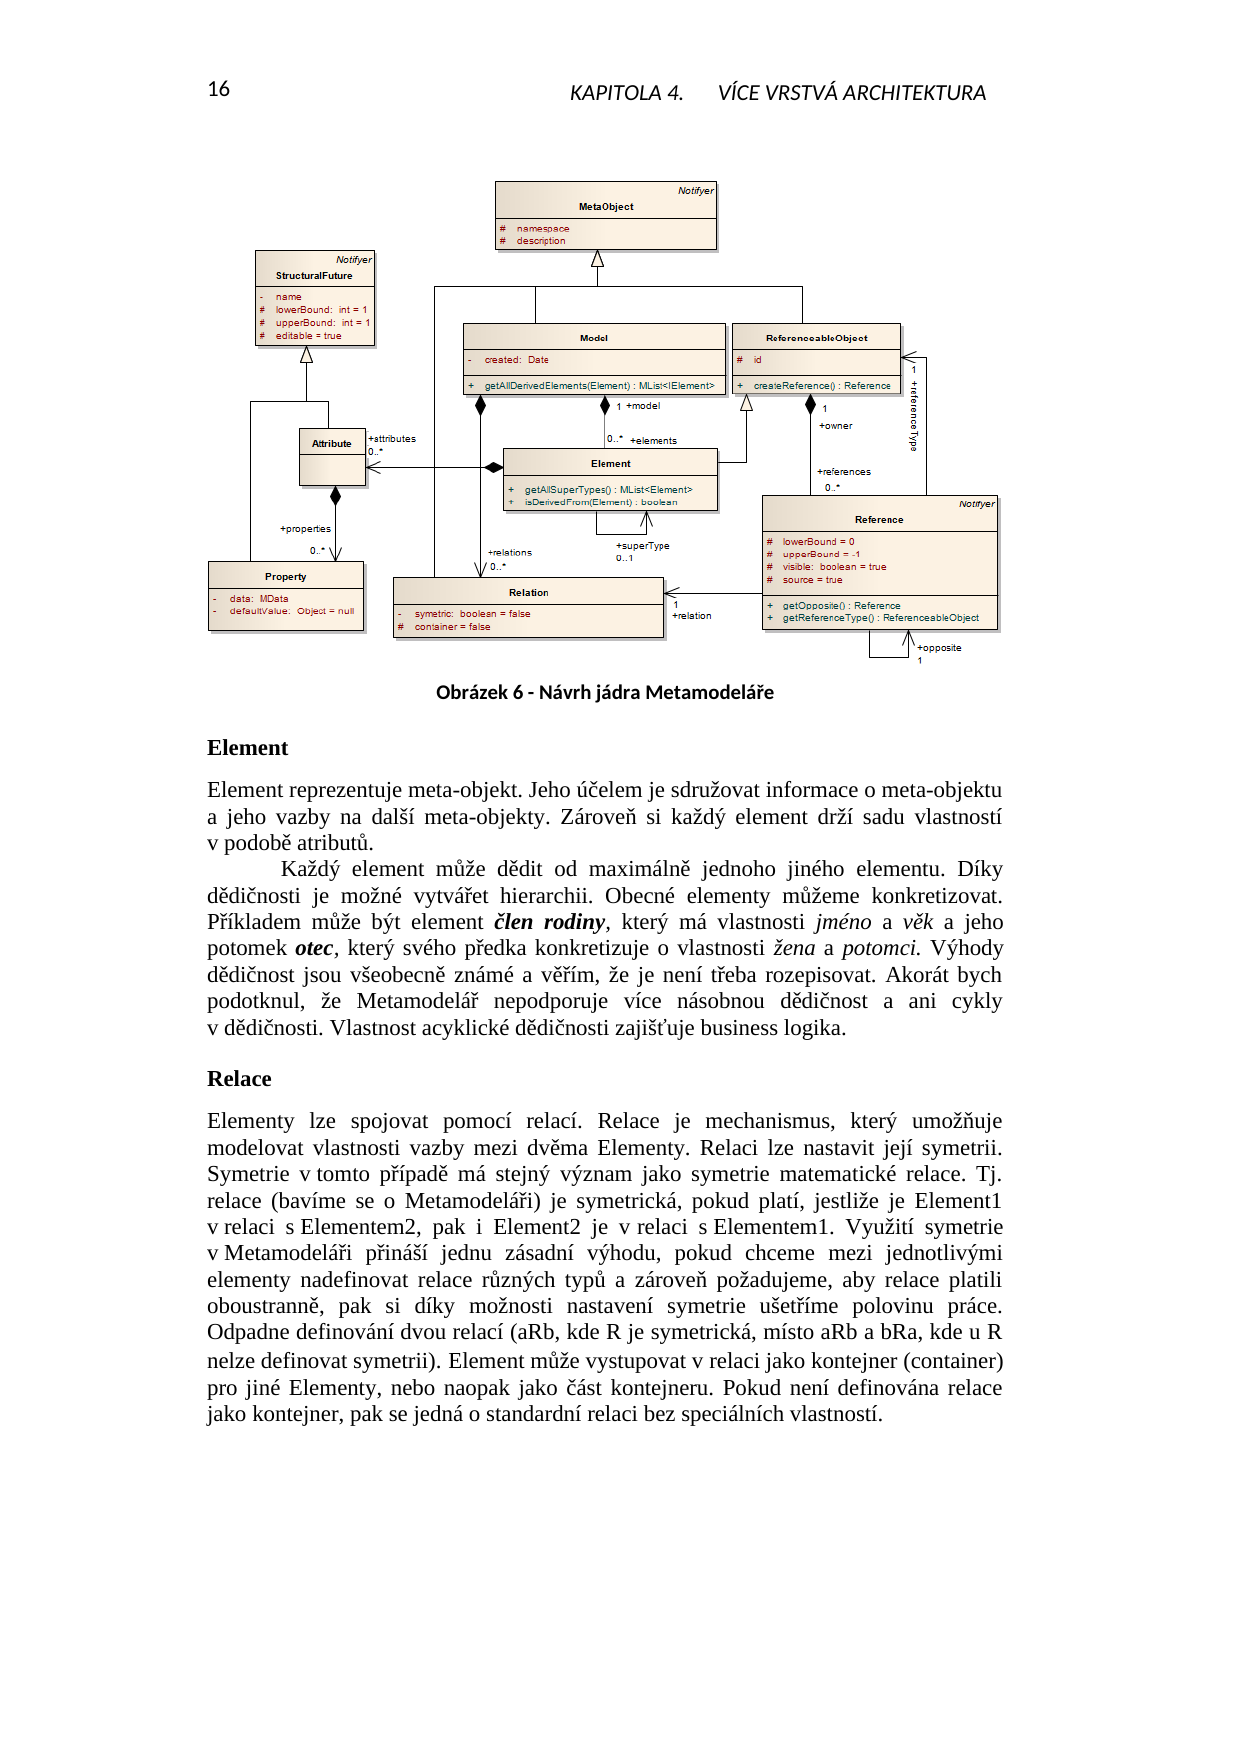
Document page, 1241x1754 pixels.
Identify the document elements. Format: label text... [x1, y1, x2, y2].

text Element reprezentuje meta-objekt. Jeho účelem je sdružovat informace o meta-objektu a jeho vazby na další meta-objekty. Zároveň si každý element drží sadu vlastností v podobě atributů. [207, 776, 1004, 855]
text Každý element může dědit od maximálně jednoho jiného elementu. Díky dědičnosti je možné vytvářet hierarchii. Obecné elementy můžeme konkretizovat. Příkladem může být element člen rodiny, který má vlastnosti jméno a věk a jeho potomek otec, který svého předka konkretizuje o vlastnosti žena a potomci. Výhody dědičnost jsou všeobecně známé a věřím, že je není třeba rozepisovat. Akorát bych podotknul, že Metamodelář nepodporuje více násobnou dědičnost a ani cykly v dědičnosti. Vlastnost acyklické dědičnosti zajišťuje business logika. [207, 855, 1004, 1040]
text Element [207, 734, 1004, 760]
picture [206, 177, 1004, 664]
text Elementy lze spojovat pomocí relací. Relace je mechanismus, který umožňuje modelovat vlastnosti vazby mezi dvěma Elementy. Relaci lze nastavit její symetrii. Symetrie v tomto případě má stejný význam jako symetrie matematické relace. Tj. relace (bavíme se o Metamodeláři) je symetrická, pokud platí, jestliže je Element1 v relaci s Elementem2, pak i Element2 je v relaci s Elementem1. Využití symetrie v Metamodeláři přináší jednu zásadní výhodu, pokud chceme mezi jednotlivými elementy nadefinovat relace různých typů a zároveň požadujeme, aby relace platili oboustranně, pak si díky možnosti nastavení symetrie ušetříme polovinu práce. Odpadne definování dvou relací (aRb, kde R je symetrická, místo aRb a bRa, kde u R nelze definovat symetrii). Element může vystupovat v relaci jako kontejner (container) pro jiné Elementy, nebo naopak jako část kontejneru. Pokud není definována relace jako kontejner, pak se jedná o standardní relaci bez speciálních vlastností. [207, 1108, 1004, 1426]
text Relace [207, 1065, 1004, 1091]
